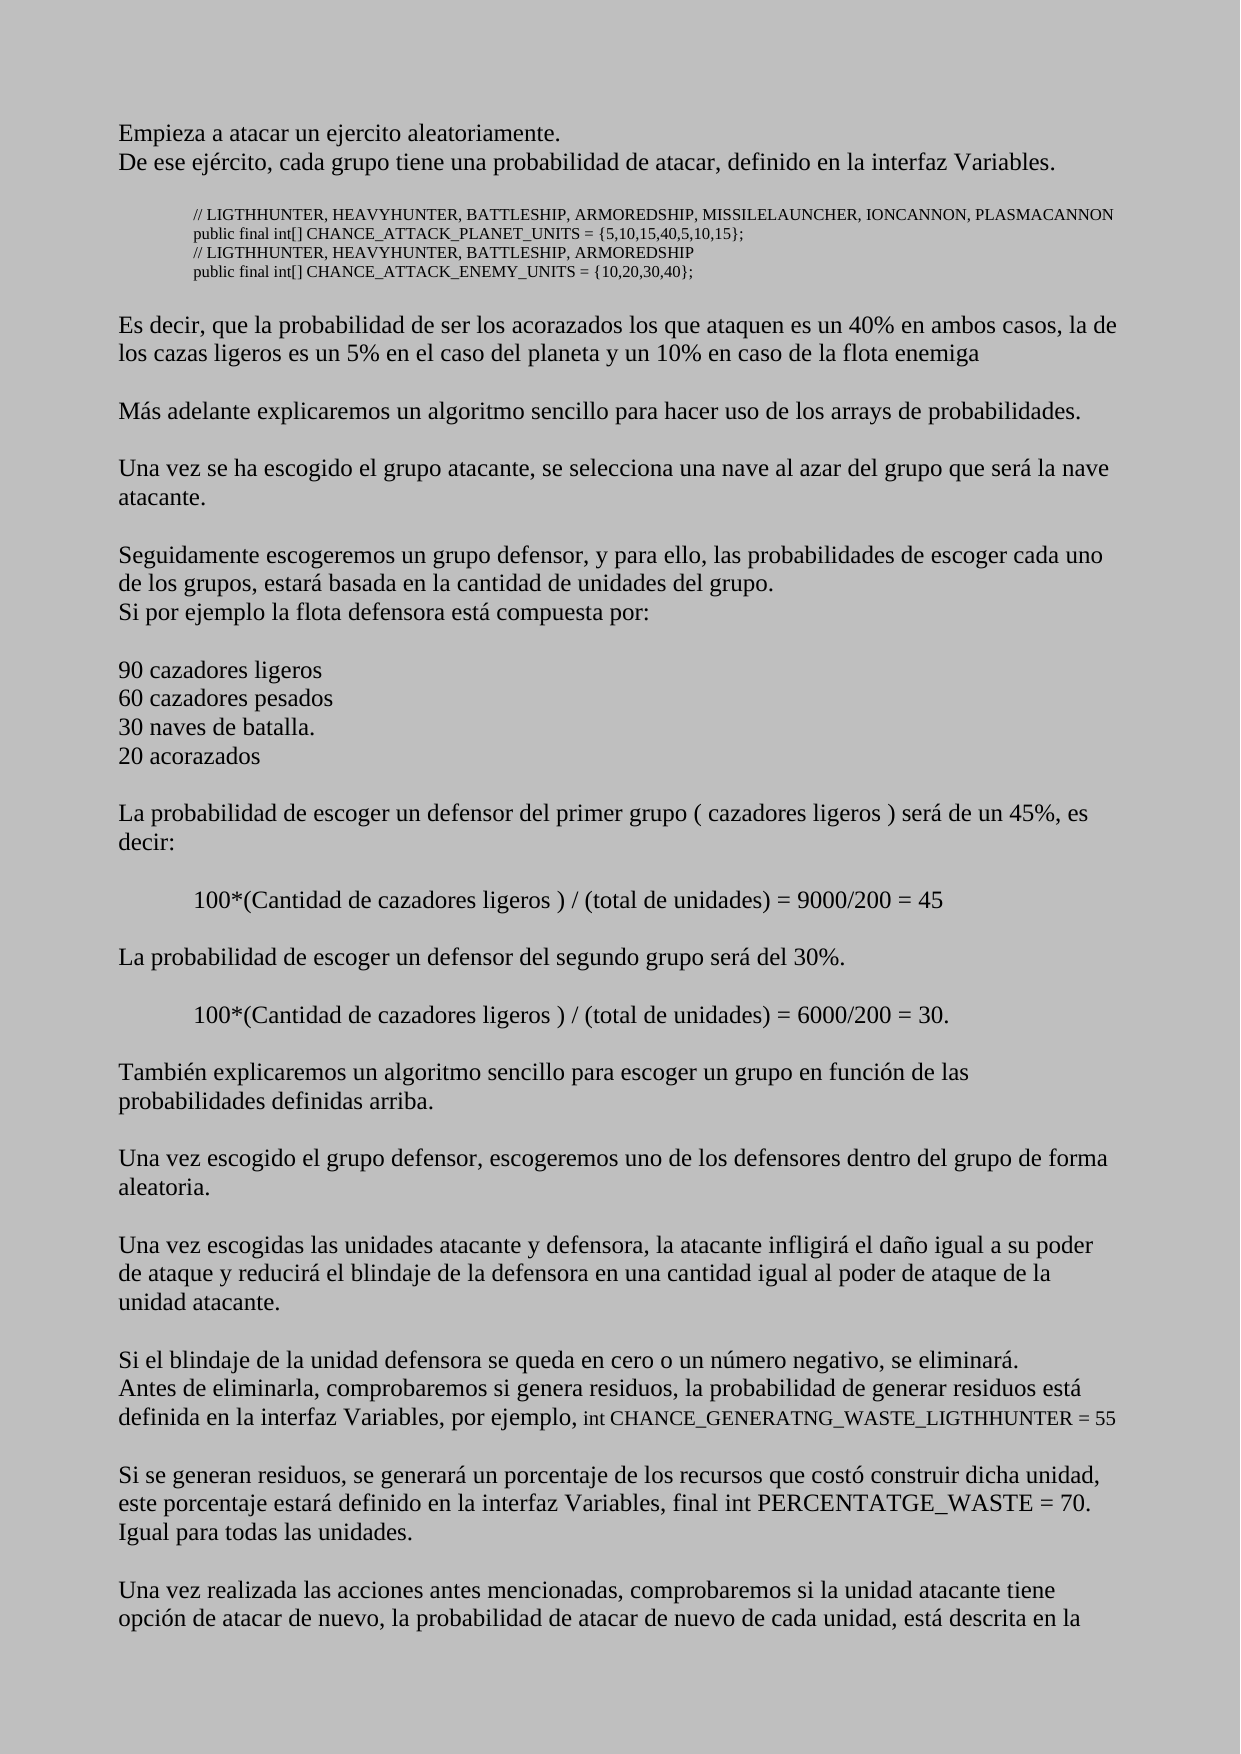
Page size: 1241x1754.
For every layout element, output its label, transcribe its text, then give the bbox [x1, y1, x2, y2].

text Si el blindaje de la unidad defensora se queda en cero o un número negativo, se eliminará. [118, 1345, 1122, 1373]
text Si por ejemplo la flota defensora está compuesta por: [118, 597, 1122, 626]
text public final int[] CHANCE_ATTACK_PLANET_UNITS = {5,10,15,40,5,10,15}; [118, 223, 1122, 243]
text 100*(Cantidad de cazadores ligeros ) / (total de unidades) = 6000/200 = 30. [118, 1000, 1122, 1028]
text 60 cazadores pesados [118, 683, 1122, 712]
text Más adelante explicaremos un algoritmo sencillo para hacer uso de los arrays de probabilidades. [118, 396, 1122, 425]
text // LIGTHHUNTER, HEAVYHUNTER, BATTLESHIP, ARMOREDSHIP, MISSILELAUNCHER, IONCANNON, PLASMACANNON [118, 204, 1122, 223]
text 100*(Cantidad de cazadores ligeros ) / (total de unidades) = 9000/200 = 45 [118, 885, 1122, 913]
text 90 cazadores ligeros [118, 655, 1122, 683]
text Antes de eliminarla, comprobaremos si genera residuos, la probabilidad de generar residuos está definida en la interfaz Variables, por ejemplo, int CHANCE_GENERATNG_WASTE_LIGTHHUNTER = 55 [118, 1373, 1122, 1431]
text 20 acorazados [118, 741, 1122, 770]
text La probabilidad de escoger un defensor del primer grupo ( cazadores ligeros ) será de un 45%, es decir: [118, 798, 1122, 856]
text Seguidamente escogeremos un grupo defensor, y para ello, las probabilidades de escoger cada uno de los grupos, estará basada en la cantidad de unidades del grupo. [118, 540, 1122, 597]
text public final int[] CHANCE_ATTACK_ENEMY_UNITS = {10,20,30,40}; [118, 262, 1122, 281]
text De ese ejército, cada grupo tiene una probabilidad de atacar, definido en la interfaz Variables. [118, 147, 1122, 176]
text Es decir, que la probabilidad de ser los acorazados los que ataquen es un 40% en ambos casos, la de los cazas ligeros es un 5% en el caso del planeta y un 10% en caso de la flota enemiga [118, 310, 1122, 367]
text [118, 1575, 1122, 1632]
text La probabilidad de escoger un defensor del segundo grupo será del 30%. [118, 942, 1122, 971]
text También explicaremos un algoritmo sencillo para escoger un grupo en función de las probabilidades definidas arriba. [118, 1057, 1122, 1115]
text Una vez escogidas las unidades atacante y defensora, la atacante infligirá el daño igual a su poder de ataque y reducirá el blindaje de la defensora en una cantidad igual al poder de ataque de la unidad atacante. [118, 1230, 1122, 1316]
text 30 naves de batalla. [118, 712, 1122, 741]
text Si se generan residuos, se generará un porcentaje de los recursos que costó construir dicha unidad, este porcentaje estará definido en la interfaz Variables, final int PERCENTATGE_WASTE = 70. Igual para todas las unidades. [118, 1460, 1122, 1546]
text Una vez escogido el grupo defensor, escogeremos uno de los defensores dentro del grupo de forma aleatoria. [118, 1143, 1122, 1201]
text Una vez se ha escogido el grupo atacante, se selecciona una nave al azar del grupo que será la nave atacante. [118, 453, 1122, 511]
text Empieza a atacar un ejercito aleatoriamente. [118, 118, 1122, 147]
text // LIGTHHUNTER, HEAVYHUNTER, BATTLESHIP, ARMOREDSHIP [118, 243, 1122, 262]
